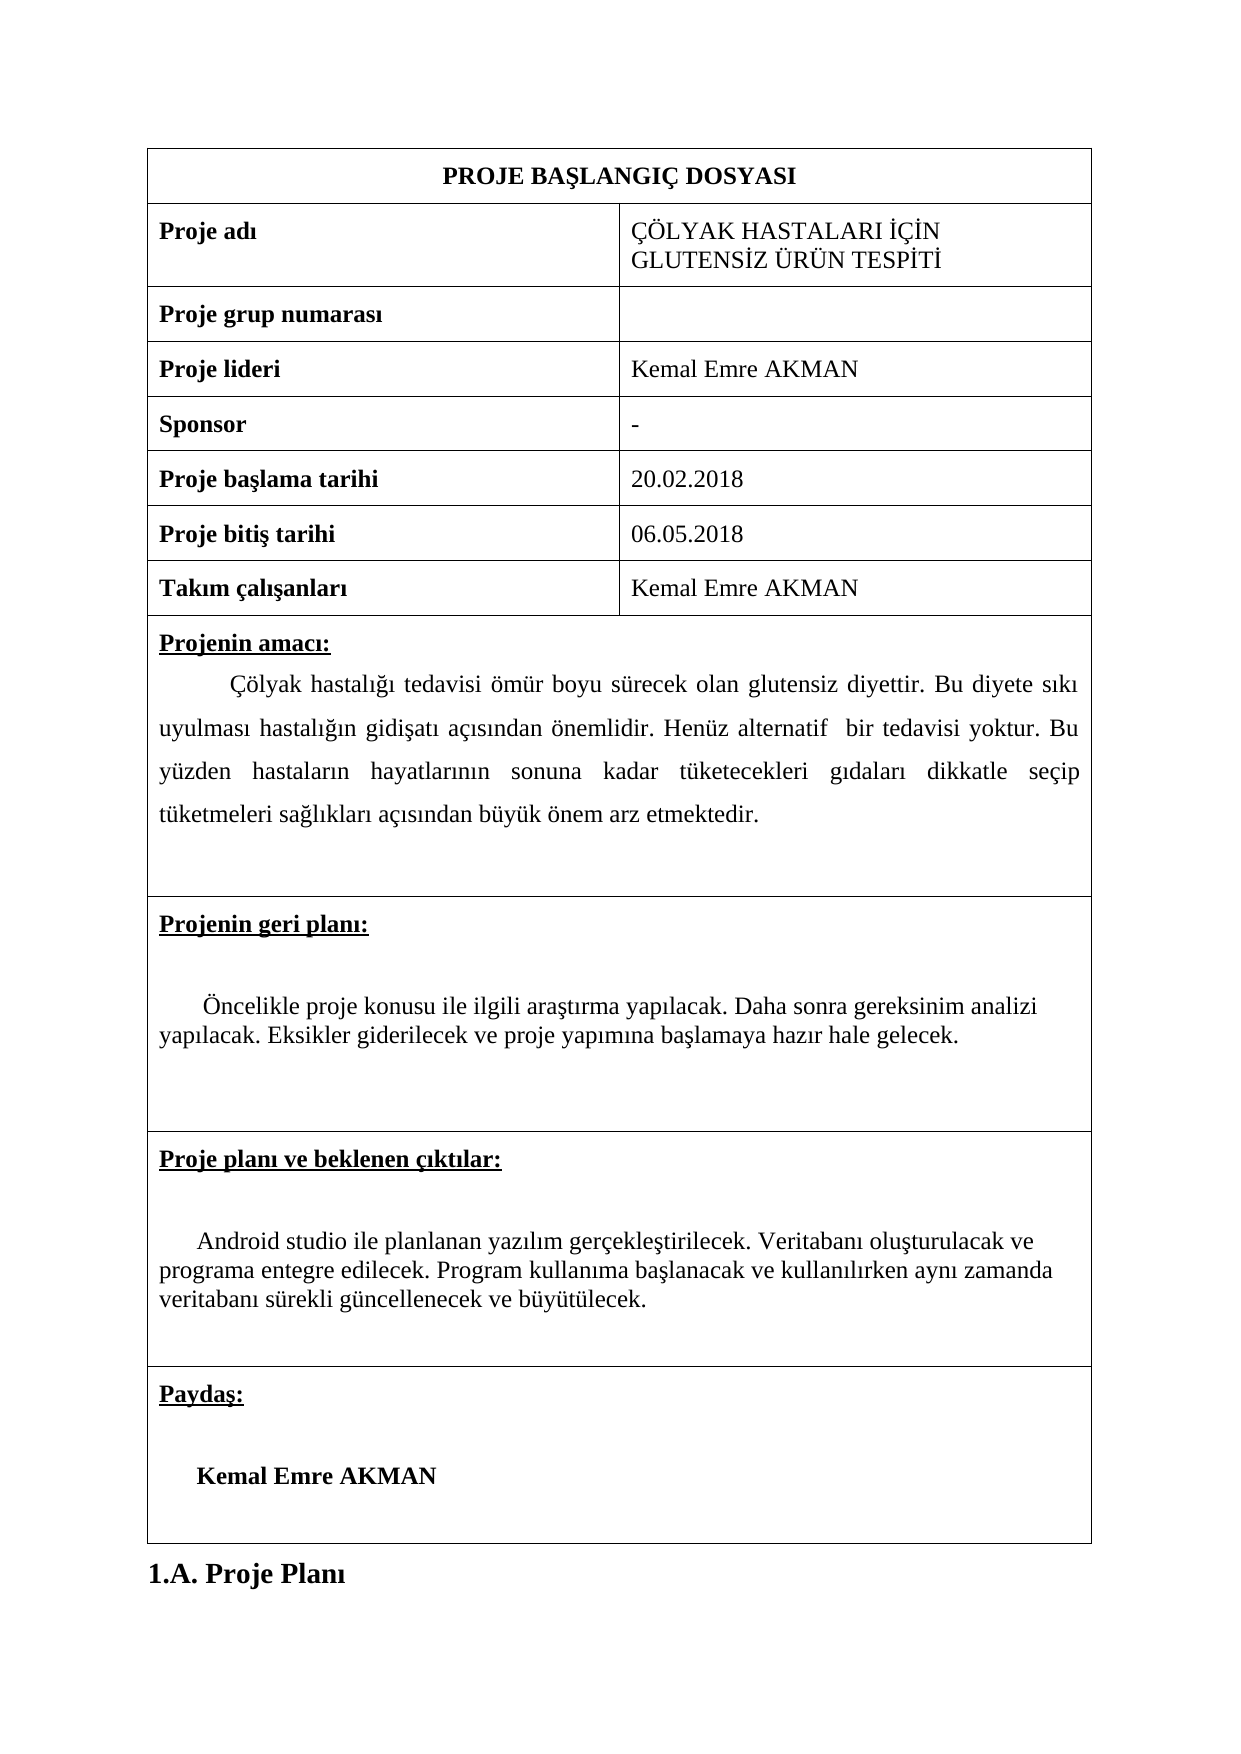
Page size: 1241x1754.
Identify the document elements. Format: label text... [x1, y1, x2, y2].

table_cell 20.02.2018 [620, 451, 1091, 505]
text 1.A. Proje Planı [148, 1556, 1093, 1590]
table_cell Projenin geri planı: Öncelikle proje konusu ile ilgili araştırma yapılacak. Daha sonra gereksinim analizi yapılacak. Eksikler giderilecek ve proje yapımına başlamaya hazır hale gelecek. [148, 897, 1091, 1131]
table_cell Proje bitiş tarihi [148, 506, 619, 560]
table_cell Kemal Emre AKMAN [620, 342, 1091, 396]
table_cell [620, 287, 1091, 341]
table_cell Projenin amacı: Çölyak hastalığı tedavisi ömür boyu sürecek olan glutensiz diyettir. Bu diyete sıkı uyulması hastalığın gidişatı açısından önemlidir. Henüz alternatif bir tedavisi yoktur. Bu yüzden hastaların hayatlarının sonuna kadar tüketecekleri gıdaları dikkatle seçip tüketmeleri sağlıkları açısından büyük önem arz etmektedir. [148, 616, 1091, 896]
table_header PROJE BAŞLANGIÇ DOSYASI [148, 149, 1091, 202]
table_cell Takım çalışanları [148, 561, 619, 615]
table_cell Paydaş: Kemal Emre AKMAN [148, 1367, 1091, 1543]
table_cell Sponsor [148, 397, 619, 450]
table_cell Proje başlama tarihi [148, 451, 619, 505]
table_cell - [620, 397, 1091, 450]
table_cell Proje planı ve beklenen çıktılar: Android studio ile planlanan yazılım gerçekleştirilecek. Veritabanı oluşturulacak ve programa entegre edilecek. Program kullanıma başlanacak ve kullanılırken aynı zamanda veritabanı sürekli güncellenecek ve büyütülecek. [148, 1132, 1091, 1366]
table_cell Çölyak Hastaları İçin Glutensiz Ürün Tespiti [620, 204, 1091, 286]
table_cell Proje lideri [148, 342, 619, 396]
table_cell Proje adı [148, 204, 619, 286]
table_cell Kemal Emre AKMAN [620, 561, 1091, 615]
table_cell 06.05.2018 [620, 506, 1091, 560]
table_cell Proje grup numarası [148, 287, 619, 341]
